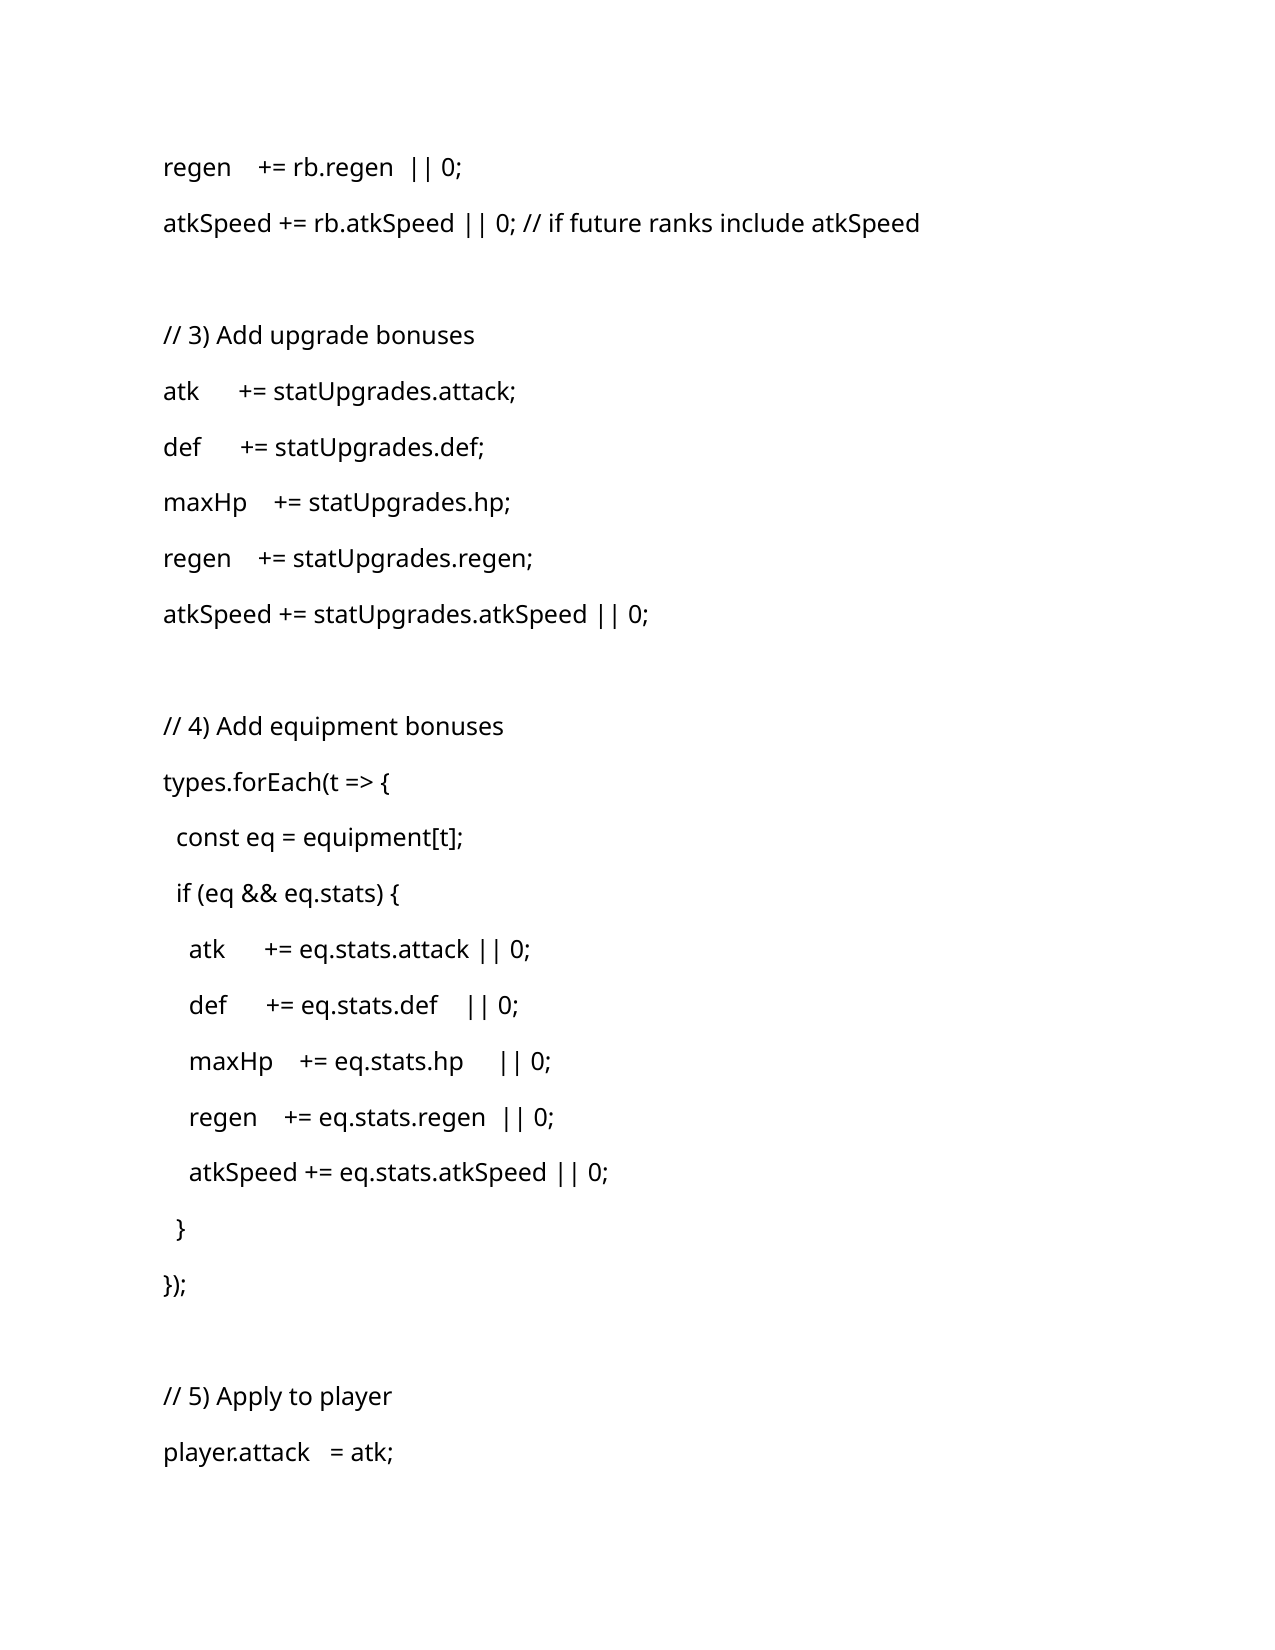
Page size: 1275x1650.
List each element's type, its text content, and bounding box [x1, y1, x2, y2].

text atkSpeed += statUpgrades.atkSpeed || 0; [150, 597, 1125, 631]
text regen += eq.stats.regen || 0; [150, 1099, 1125, 1133]
text maxHp += statUpgrades.hp; [150, 485, 1125, 519]
text atk += statUpgrades.attack; [150, 373, 1125, 407]
text atkSpeed += rb.atkSpeed || 0; // if future ranks include atkSpeed [150, 206, 1125, 240]
text // 3) Add upgrade bonuses [150, 317, 1125, 352]
text regen += rb.regen || 0; [150, 150, 1125, 184]
text maxHp += eq.stats.hp || 0; [150, 1043, 1125, 1077]
text } [150, 1211, 1125, 1245]
text types.forEach(t => { [150, 764, 1125, 798]
text // 4) Add equipment bonuses [150, 708, 1125, 742]
text atk += eq.stats.attack || 0; [150, 932, 1125, 966]
text def += statUpgrades.def; [150, 429, 1125, 463]
text regen += statUpgrades.regen; [150, 541, 1125, 575]
text const eq = equipment[t]; [150, 820, 1125, 854]
text player.attack = atk; [150, 1434, 1125, 1468]
text atkSpeed += eq.stats.atkSpeed || 0; [150, 1155, 1125, 1189]
text def += eq.stats.def || 0; [150, 987, 1125, 1022]
text if (eq && eq.stats) { [150, 876, 1125, 910]
text }); [150, 1267, 1125, 1301]
text // 5) Apply to player [150, 1378, 1125, 1412]
